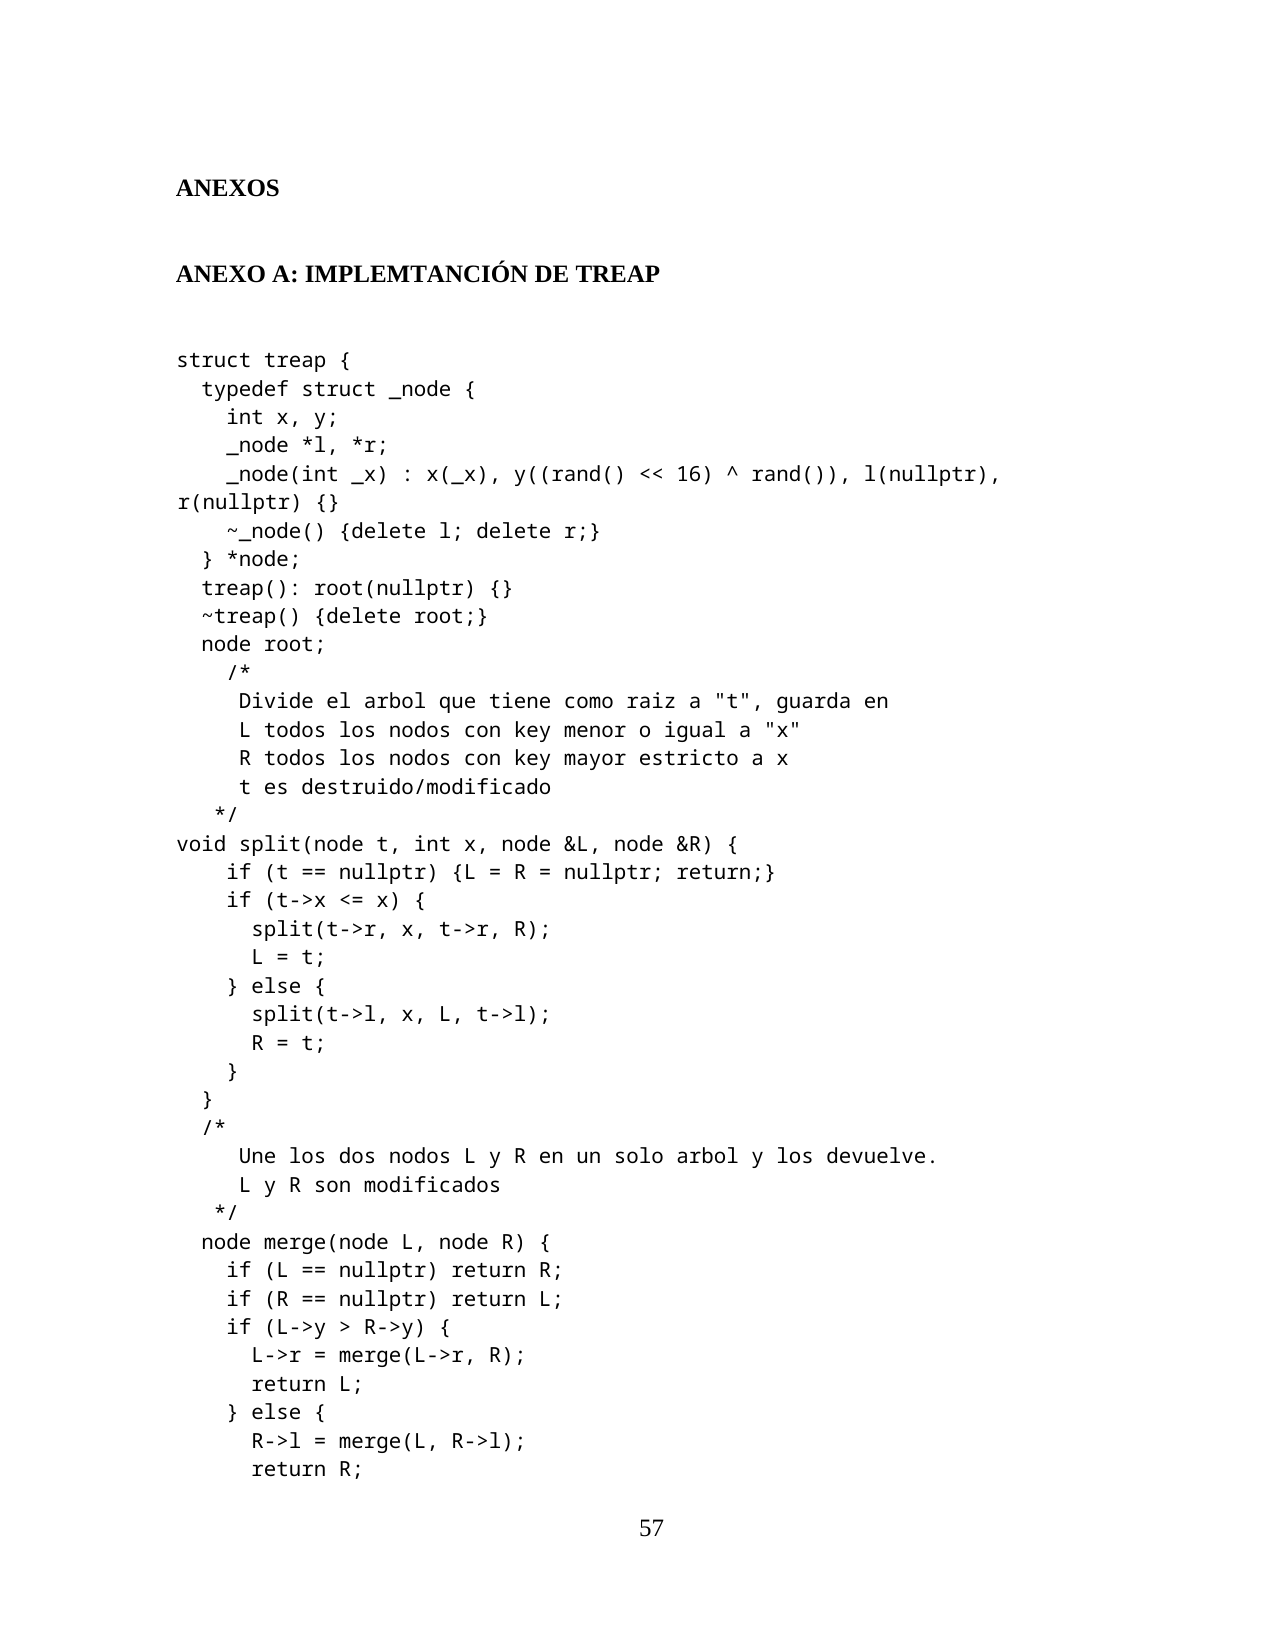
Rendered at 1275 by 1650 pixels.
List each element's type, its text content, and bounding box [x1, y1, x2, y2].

text R todos los nodos con key mayor estricto a x [176, 743, 1127, 772]
text int x, y; [176, 402, 1127, 431]
text treap(): root(nullptr) {} [176, 573, 1127, 601]
text } else { [176, 971, 1127, 999]
text ANEXO A: IMPLEMTANCIÓN DE TREAP [176, 259, 1127, 288]
text } [176, 1084, 1127, 1113]
text _node(int _x) : x(_x), y((rand() << 16) ^ rand()), l(nullptr), r(nullptr) {} [176, 459, 1127, 516]
text ~treap() {delete root;} [176, 601, 1127, 629]
text } *node; [176, 544, 1127, 573]
text L todos los nodos con key menor o igual a "x" [176, 715, 1127, 743]
text } [176, 1056, 1127, 1084]
text node root; [176, 629, 1127, 658]
text if (t->x <= x) { [176, 886, 1127, 914]
text typedef struct _node { [176, 374, 1127, 402]
text void split(node t, int x, node &L, node &R) { [176, 829, 1127, 857]
text ~_node() {delete l; delete r;} [176, 516, 1127, 544]
text split(t->r, x, t->r, R); [176, 914, 1127, 942]
text /* [176, 658, 1127, 686]
text Divide el arbol que tiene como raiz a "t", guarda en [176, 686, 1127, 715]
text t es destruido/modificado [176, 772, 1127, 800]
text R->l = merge(L, R->l); [176, 1426, 1127, 1454]
subtitle ANEXOS [176, 173, 1127, 201]
text if (L == nullptr) return R; [176, 1255, 1127, 1284]
text return R; [176, 1454, 1127, 1483]
text split(t->l, x, L, t->l); [176, 999, 1127, 1028]
text */ [176, 1198, 1127, 1227]
text return L; [176, 1369, 1127, 1397]
text L y R son modificados [176, 1170, 1127, 1198]
text struct treap { [176, 345, 1127, 374]
text } else { [176, 1397, 1127, 1426]
text R = t; [176, 1028, 1127, 1056]
text if (t == nullptr) {L = R = nullptr; return;} [176, 857, 1127, 886]
text node merge(node L, node R) { [176, 1227, 1127, 1255]
text Une los dos nodos L y R en un solo arbol y los devuelve. [176, 1141, 1127, 1170]
text /* [176, 1113, 1127, 1141]
text L->r = merge(L->r, R); [176, 1341, 1127, 1369]
text if (R == nullptr) return L; [176, 1284, 1127, 1312]
text if (L->y > R->y) { [176, 1312, 1127, 1341]
text */ [176, 800, 1127, 829]
text _node *l, *r; [176, 431, 1127, 459]
text L = t; [176, 942, 1127, 971]
